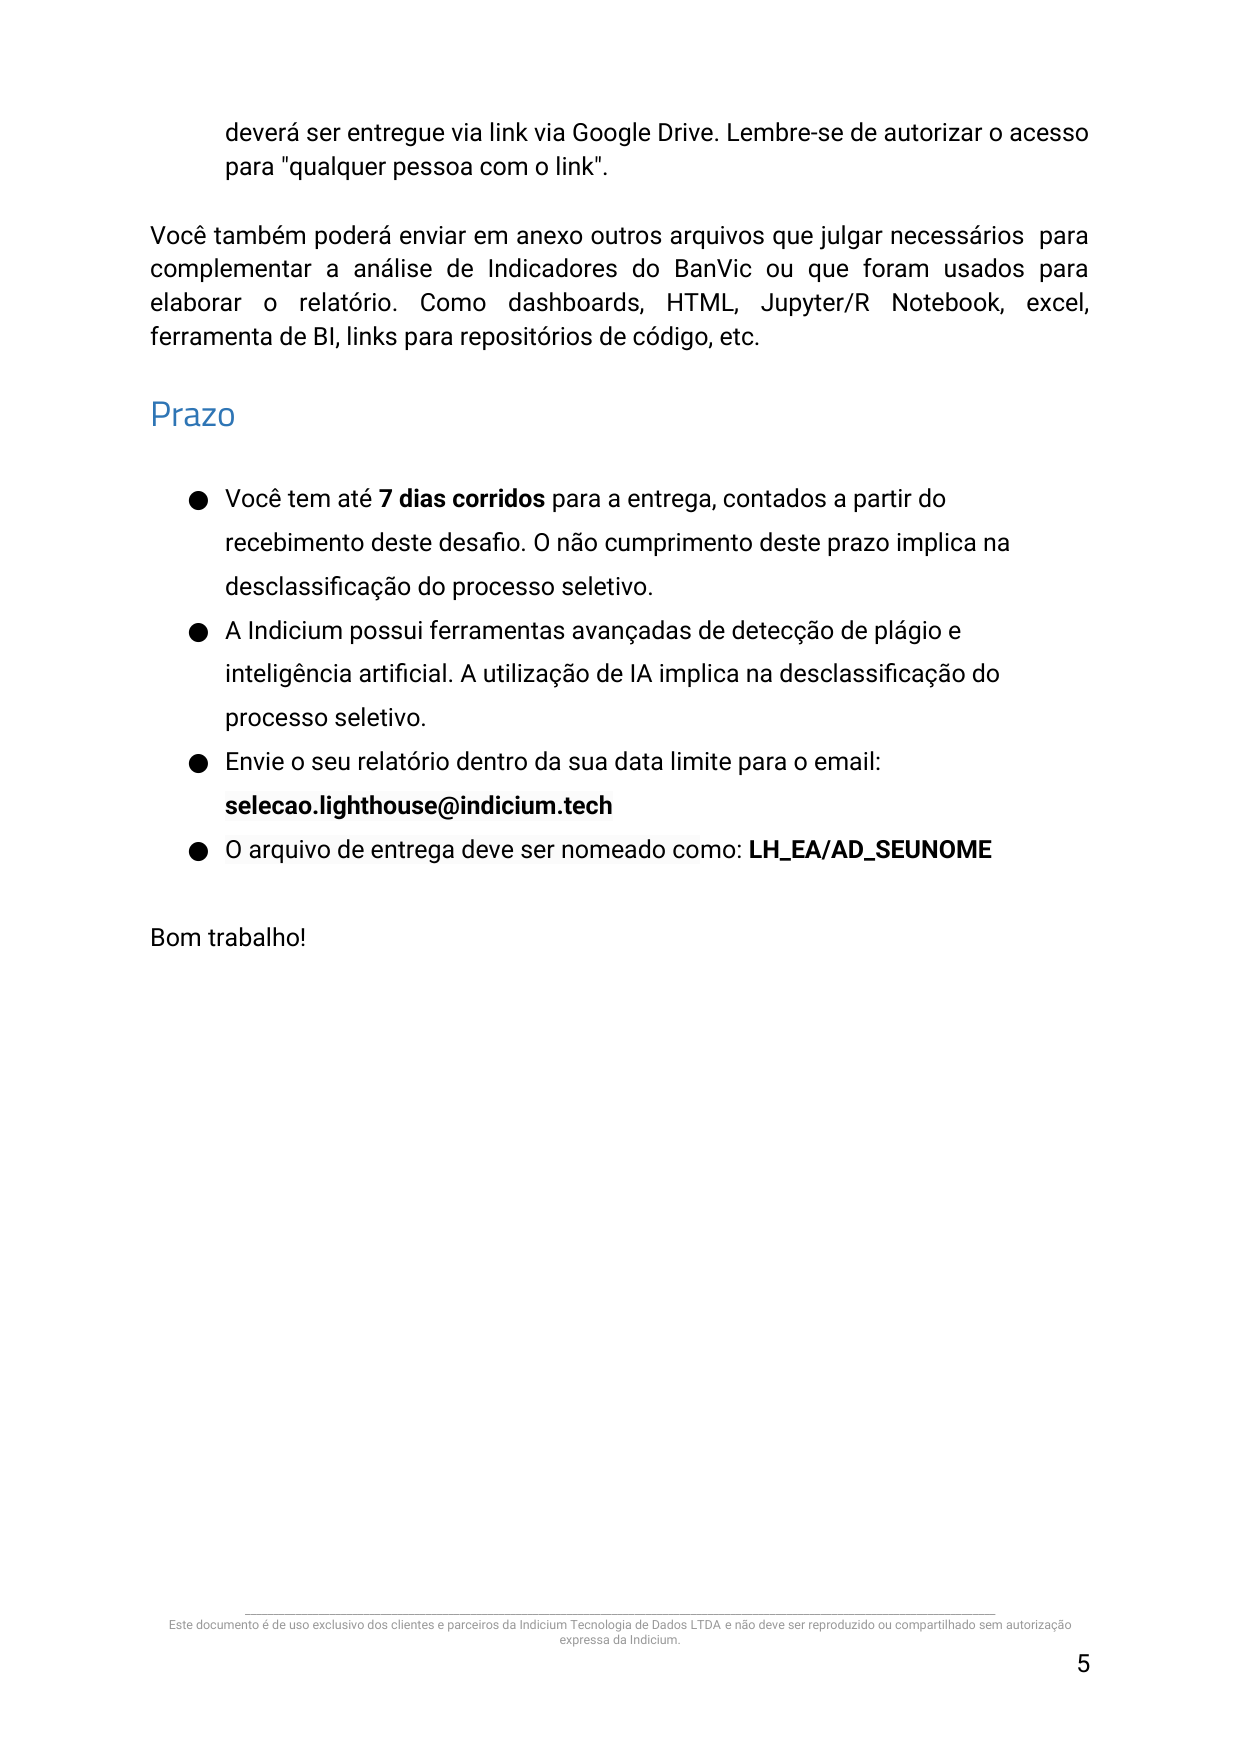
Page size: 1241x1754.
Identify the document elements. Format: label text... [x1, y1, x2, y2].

list Você tem até 7 dias corridos para a entrega, contados a partir do recebimento deste desafio. O não cumprimento deste prazo implica na desclassificação do processo seletivo. [187, 484, 1090, 601]
subtitle Prazo [150, 387, 1090, 440]
list O arquivo de entrega deve ser nomeado como: LH_EA/AD_SEUNOME [700, 835, 1090, 864]
text Bom trabalho! [150, 923, 1090, 952]
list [187, 118, 1090, 181]
text Você também poderá enviar em anexo outros arquivos que julgar necessários para complementar a análise de Indicadores do BanVic ou que foram usados para elaborar o relatório. Como dashboards, HTML, Jupyter/R Notebook, excel, ferramenta de BI, links para repositórios de código, etc. [150, 221, 1090, 351]
list A Indicium possui ferramentas avançadas de detecção de plágio e inteligência artificial. A utilização de IA implica na desclassificação do processo seletivo. [187, 616, 1090, 733]
list Envie o seu relatório dentro da sua data limite para o email: selecao.lighthouse@indicium.tech [187, 747, 1090, 821]
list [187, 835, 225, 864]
